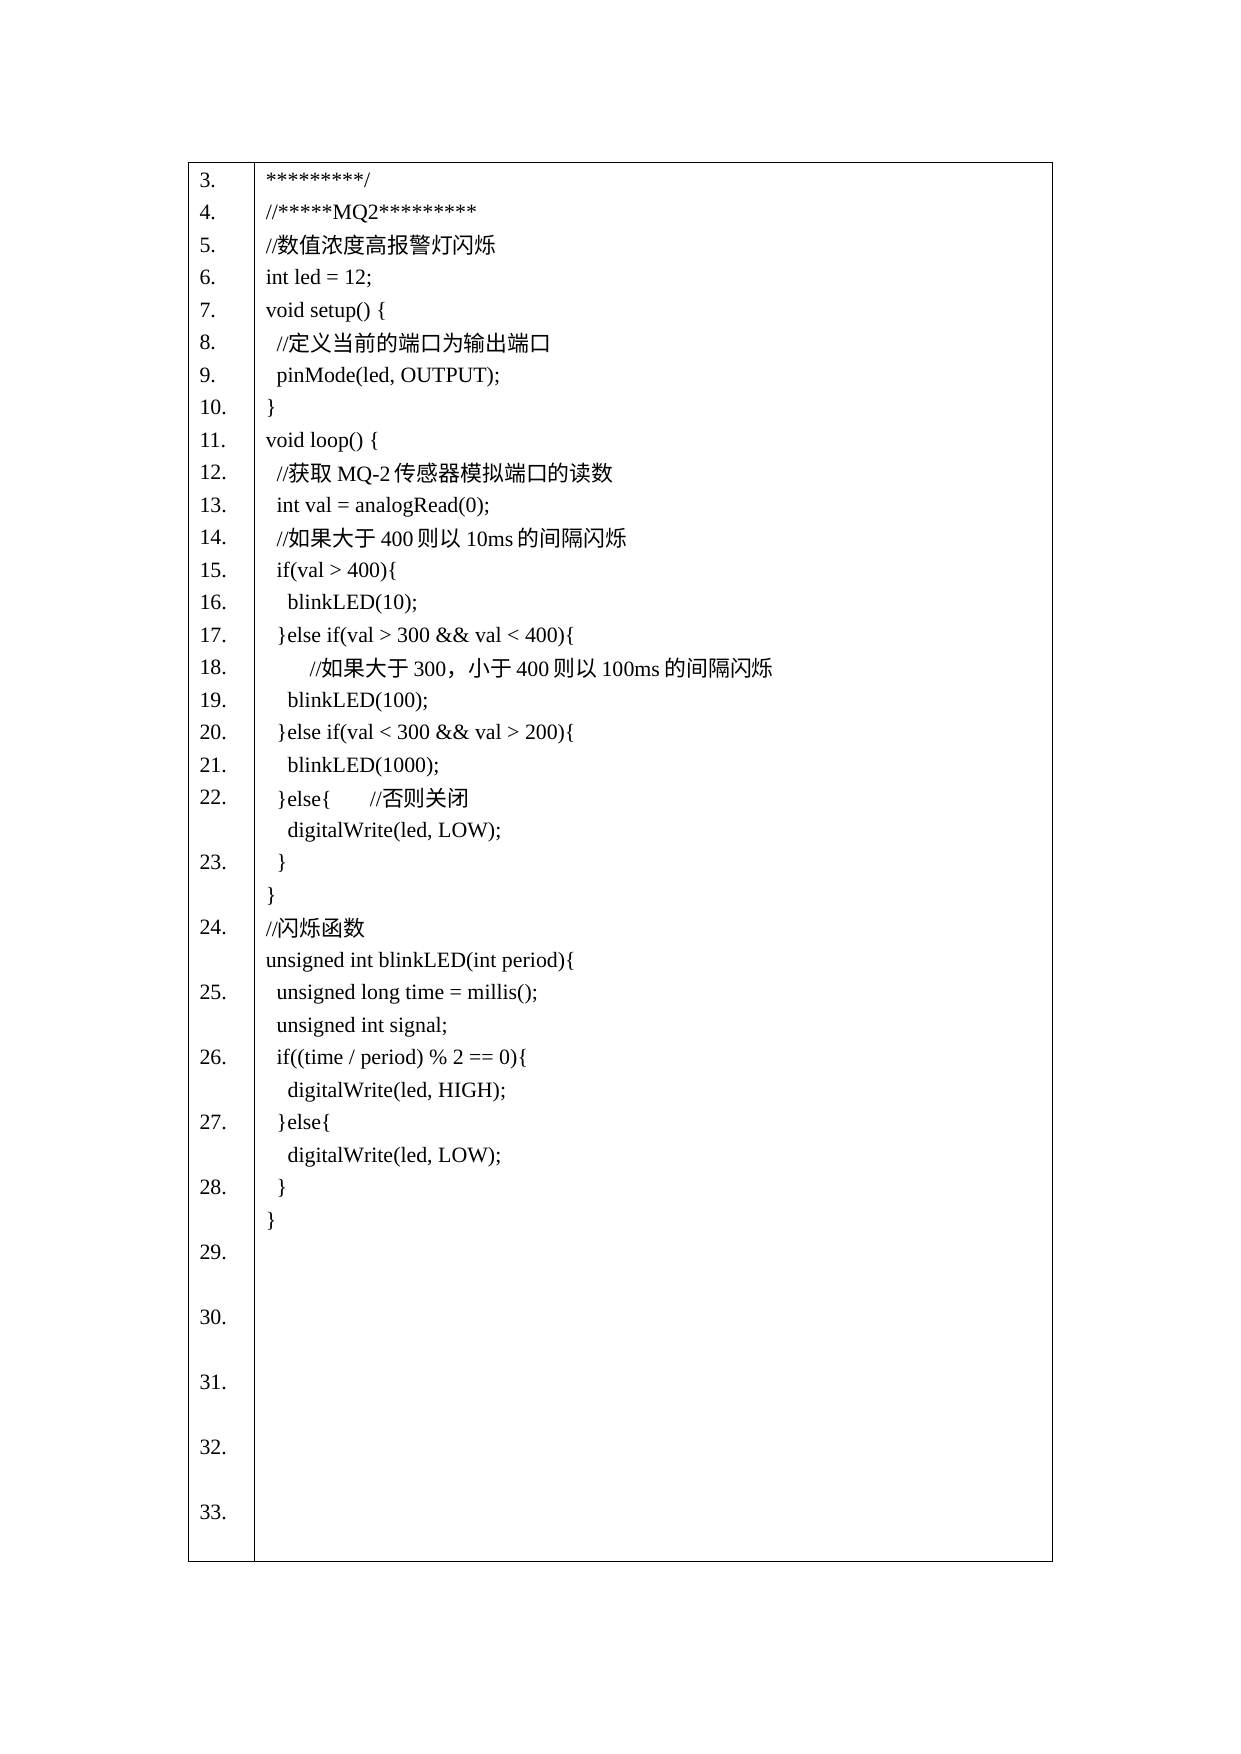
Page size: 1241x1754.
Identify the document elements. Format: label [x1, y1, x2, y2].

table_header [189, 163, 254, 1561]
table_header [255, 163, 1052, 1561]
